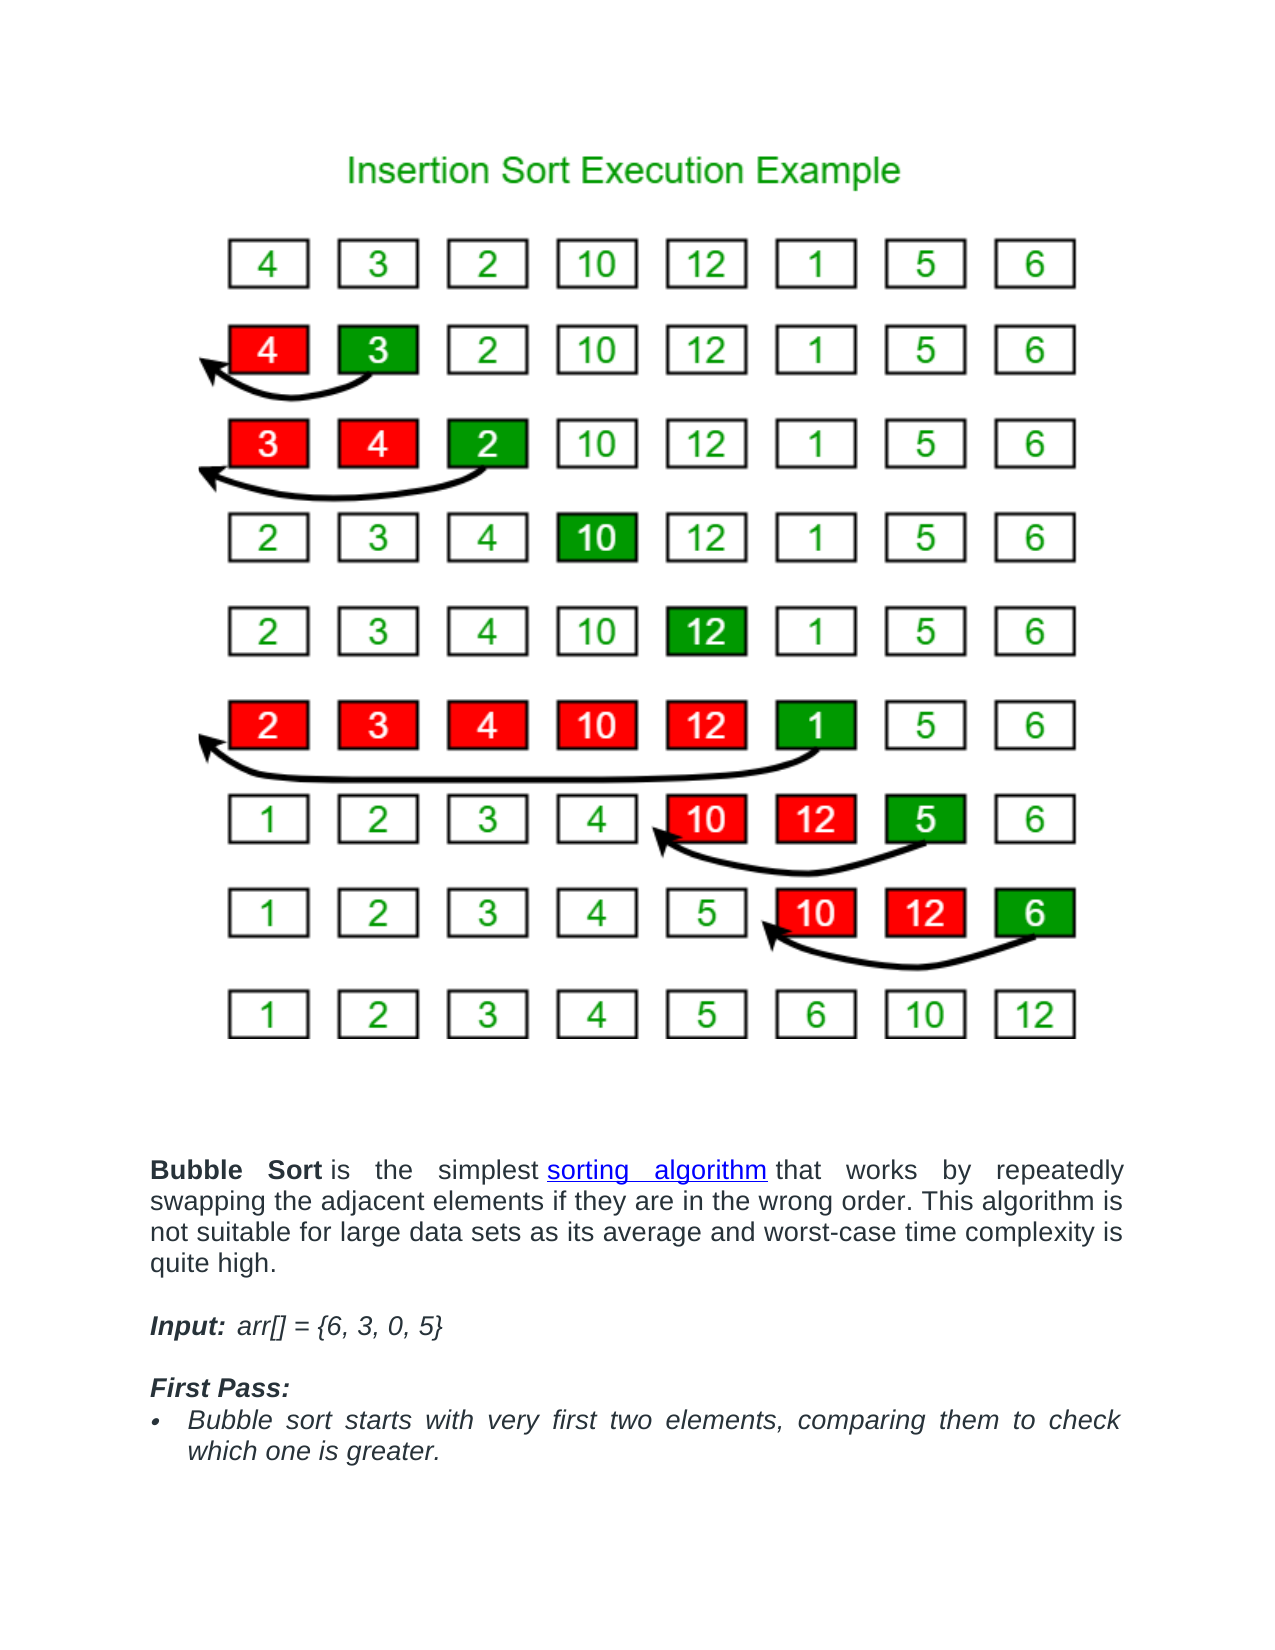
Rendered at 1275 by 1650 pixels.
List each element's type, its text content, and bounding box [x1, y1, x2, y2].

text First Pass: [150, 1372, 1125, 1404]
text Input: arr[] = {6, 3, 0, 5} [150, 1310, 1125, 1341]
list Bubble sort starts with very first two elements, comparing them to check which one is greater. [150, 1404, 1125, 1466]
picture [198, 150, 1077, 1039]
text Bubble Sort is the simplest sorting algorithm that works by repeatedly swapping the adjacent elements if they are in the wrong order. This algorithm is not suitable for large data sets as its average and worst-case time complexity is quite high. [150, 1247, 1125, 1279]
